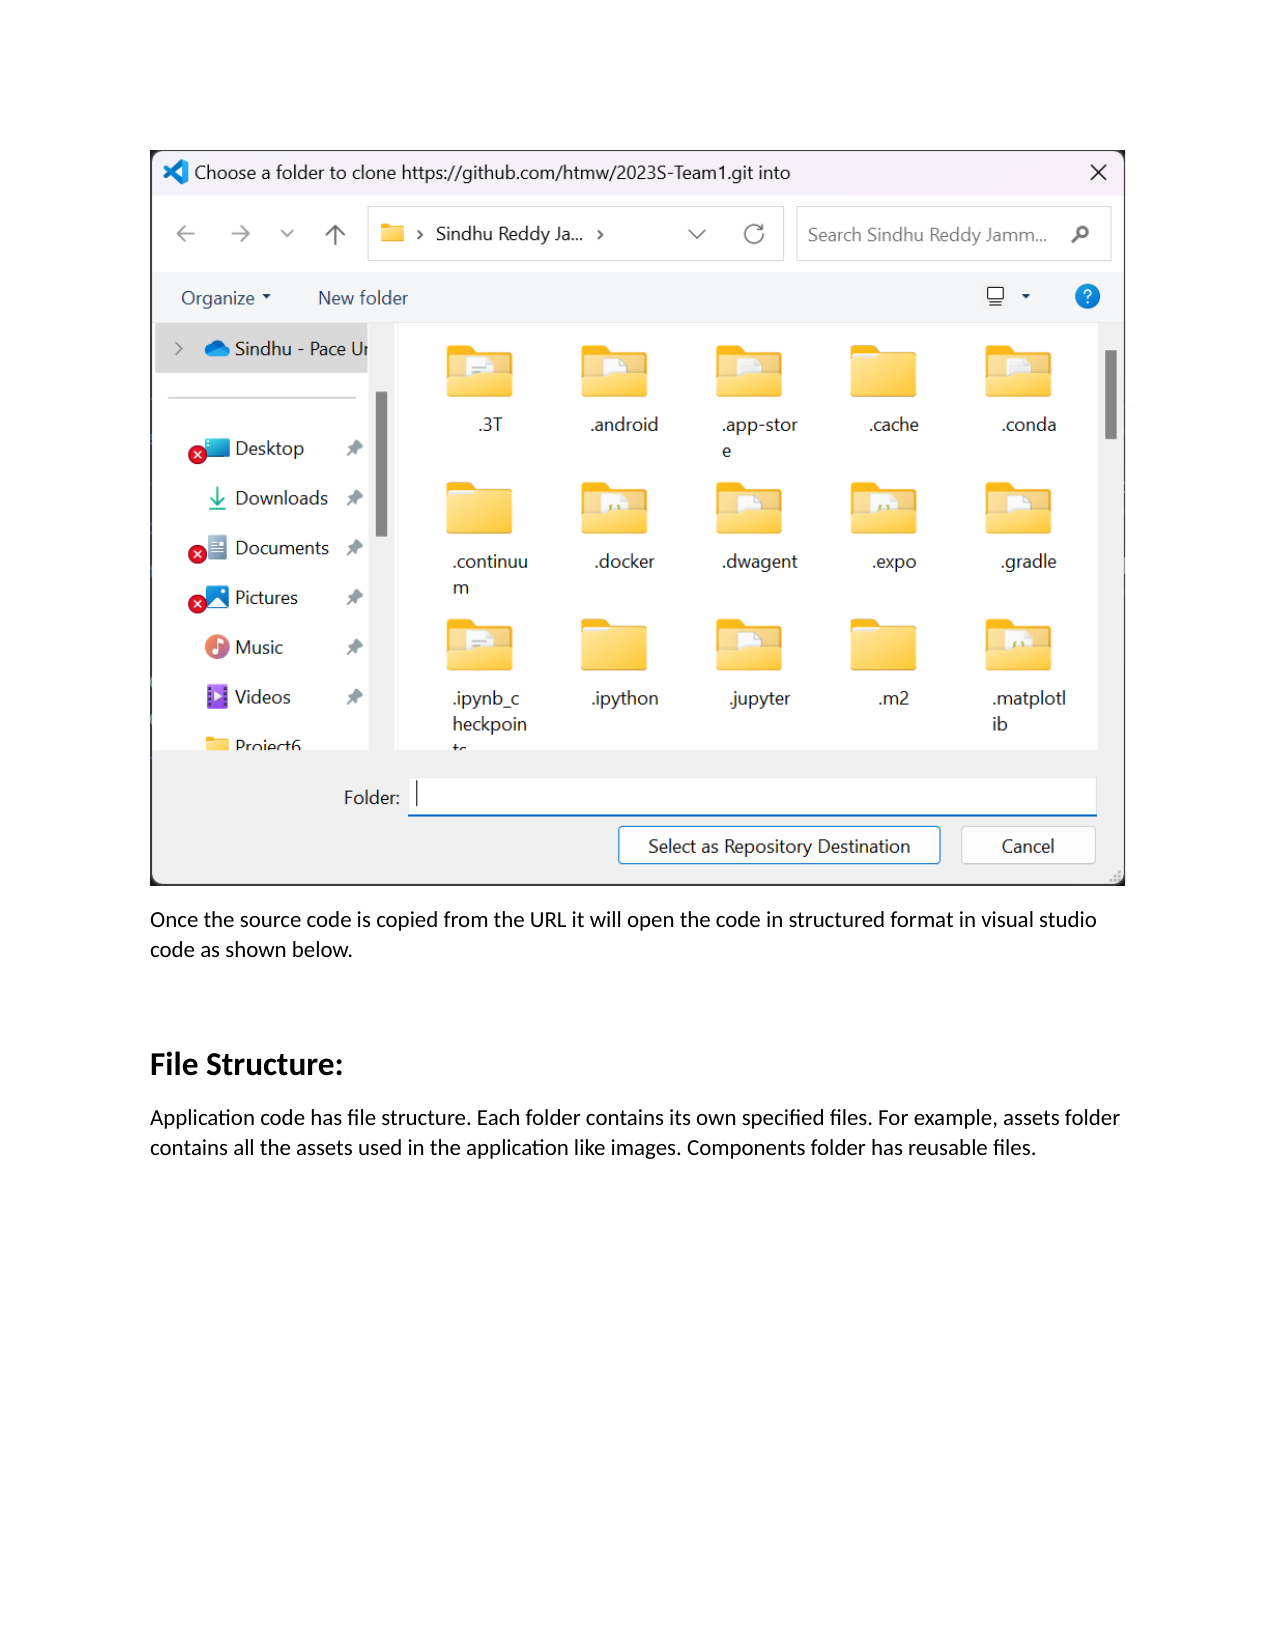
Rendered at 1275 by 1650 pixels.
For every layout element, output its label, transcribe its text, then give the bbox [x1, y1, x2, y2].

text Once the source code is copied from the URL it will open the code in structured format in visual studio code as shown below. [150, 905, 1125, 963]
picture [150, 150, 1125, 886]
text Application code has file structure. Each folder contains its own specified files. For example, assets folder contains all the assets used in the application like images. Components folder has reusable files. [150, 1103, 1125, 1161]
text File Structure: [150, 1042, 1125, 1083]
